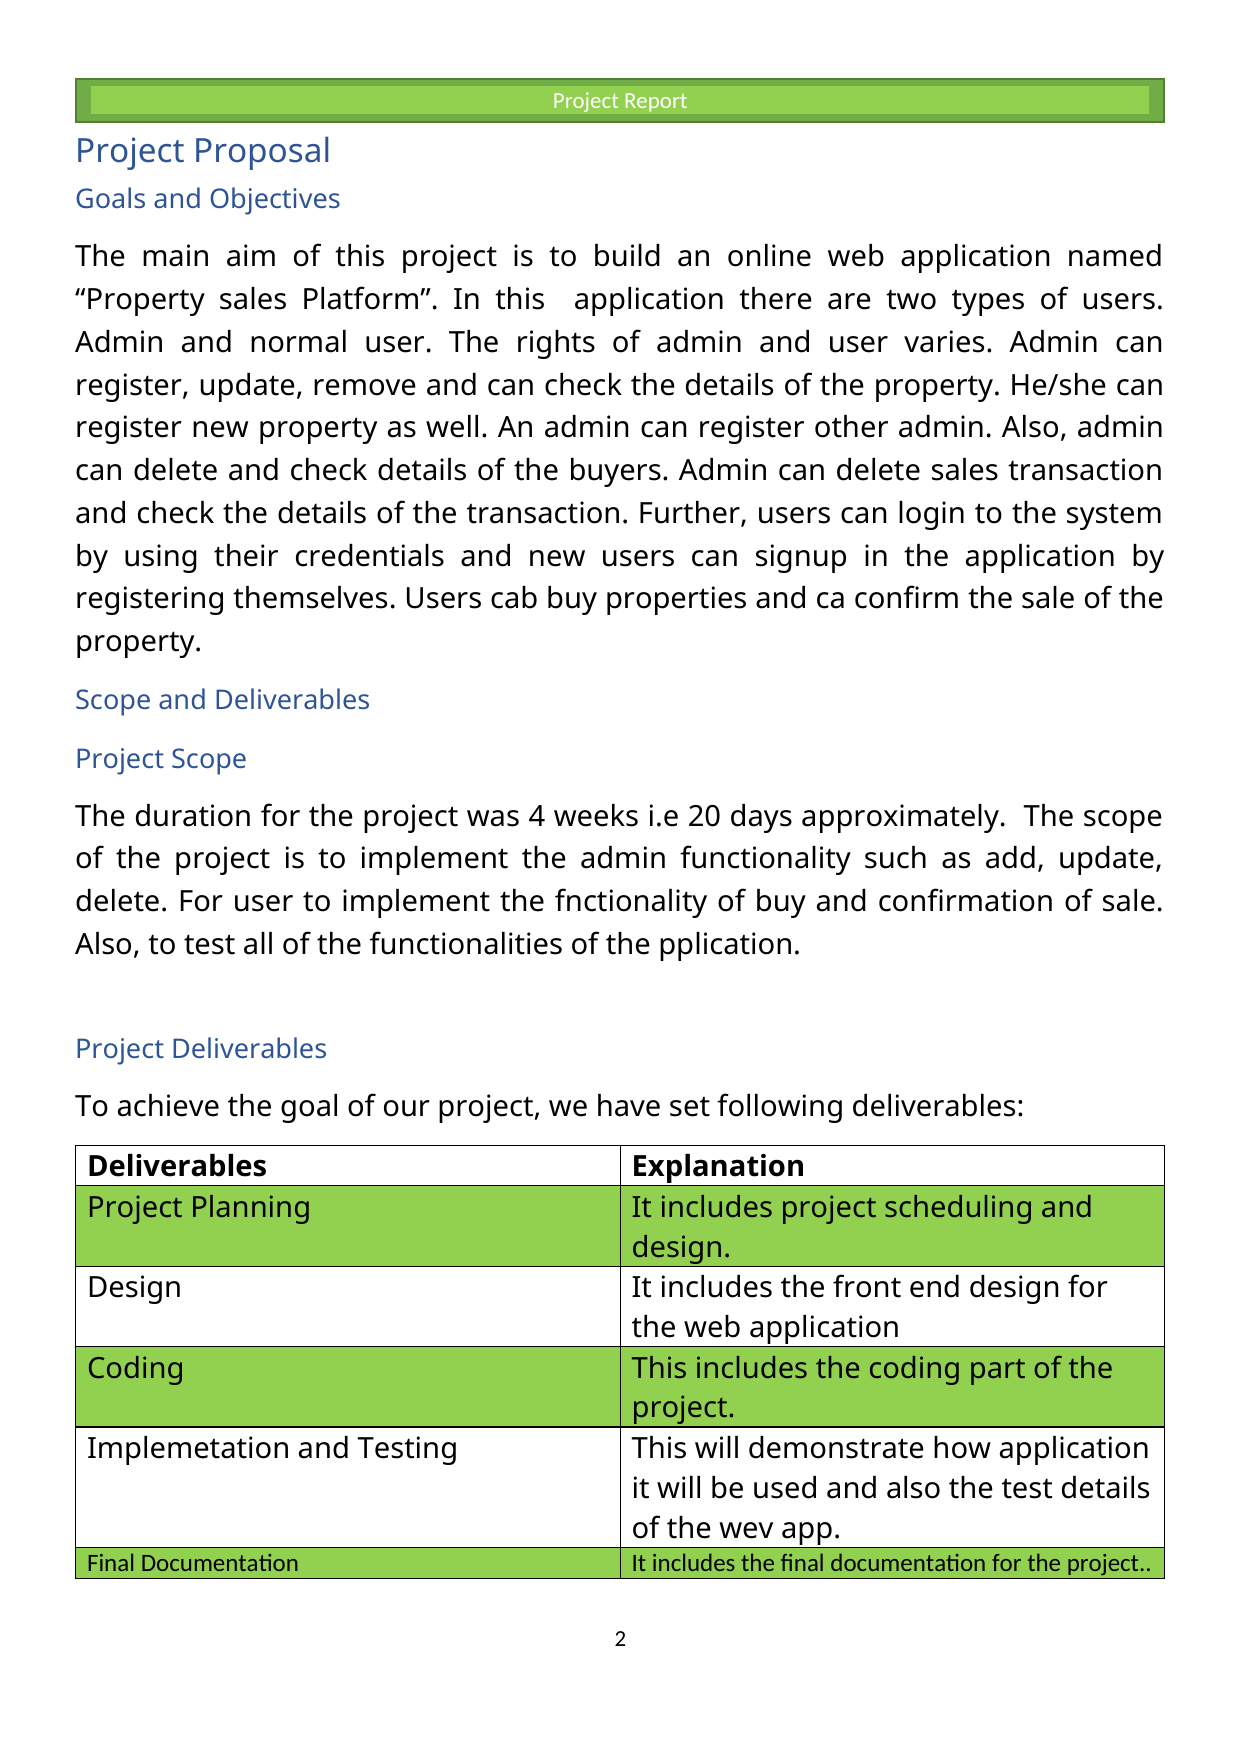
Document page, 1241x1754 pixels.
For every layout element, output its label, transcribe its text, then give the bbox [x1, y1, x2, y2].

table_cell It includes the final documentation for the project.. [621, 1548, 1164, 1578]
table_cell Project Planning [76, 1186, 620, 1266]
subtitle Project Proposal [75, 123, 1165, 172]
table_cell Implemetation and Testing [76, 1428, 620, 1547]
table_cell This will demonstrate how application it will be used and also the test details of the wev app. [621, 1428, 1164, 1547]
subtitle Project Deliverables [75, 1030, 1165, 1067]
text The main aim of this project is to build an online web application named “Property sales Platform”. In this application there are two types of users. Admin and normal user. The rights of admin and user varies. Admin can register, update, remove and can check the details of the property. He/she can register new property as well. An admin can register other admin. Also, admin can delete and check details of the buyers. Admin can delete sales transaction and check the details of the transaction. Further, users can login to the system by using their credentials and new users can signup in the application by registering themselves. Users cab buy properties and ca confirm the sale of the property. [75, 235, 1165, 660]
table_header Deliverables [76, 1146, 620, 1185]
table_cell Design [76, 1267, 620, 1346]
table_header Explanation [621, 1146, 1164, 1185]
table_cell This includes the coding part of the project. [621, 1347, 1164, 1426]
subtitle Project Scope [75, 739, 1165, 776]
text The duration for the project was 4 weeks i.e 20 days approximately. The scope of the project is to implement the admin functionality such as add, update, delete. For user to implement the fnctionality of buy and confirmation of sale. Also, to test all of the functionalities of the pplication. [75, 795, 1165, 963]
subtitle Goals and Objectives [75, 180, 1165, 217]
table_cell Coding [76, 1347, 620, 1426]
table_cell It includes the front end design for the web application [621, 1267, 1164, 1346]
text To achieve the goal of our project, we have set following deliverables: [75, 1085, 1165, 1125]
subtitle Scope and Deliverables [75, 680, 1165, 717]
table_cell It includes project scheduling and design. [621, 1186, 1164, 1266]
table_cell Final Documentation [76, 1548, 620, 1578]
